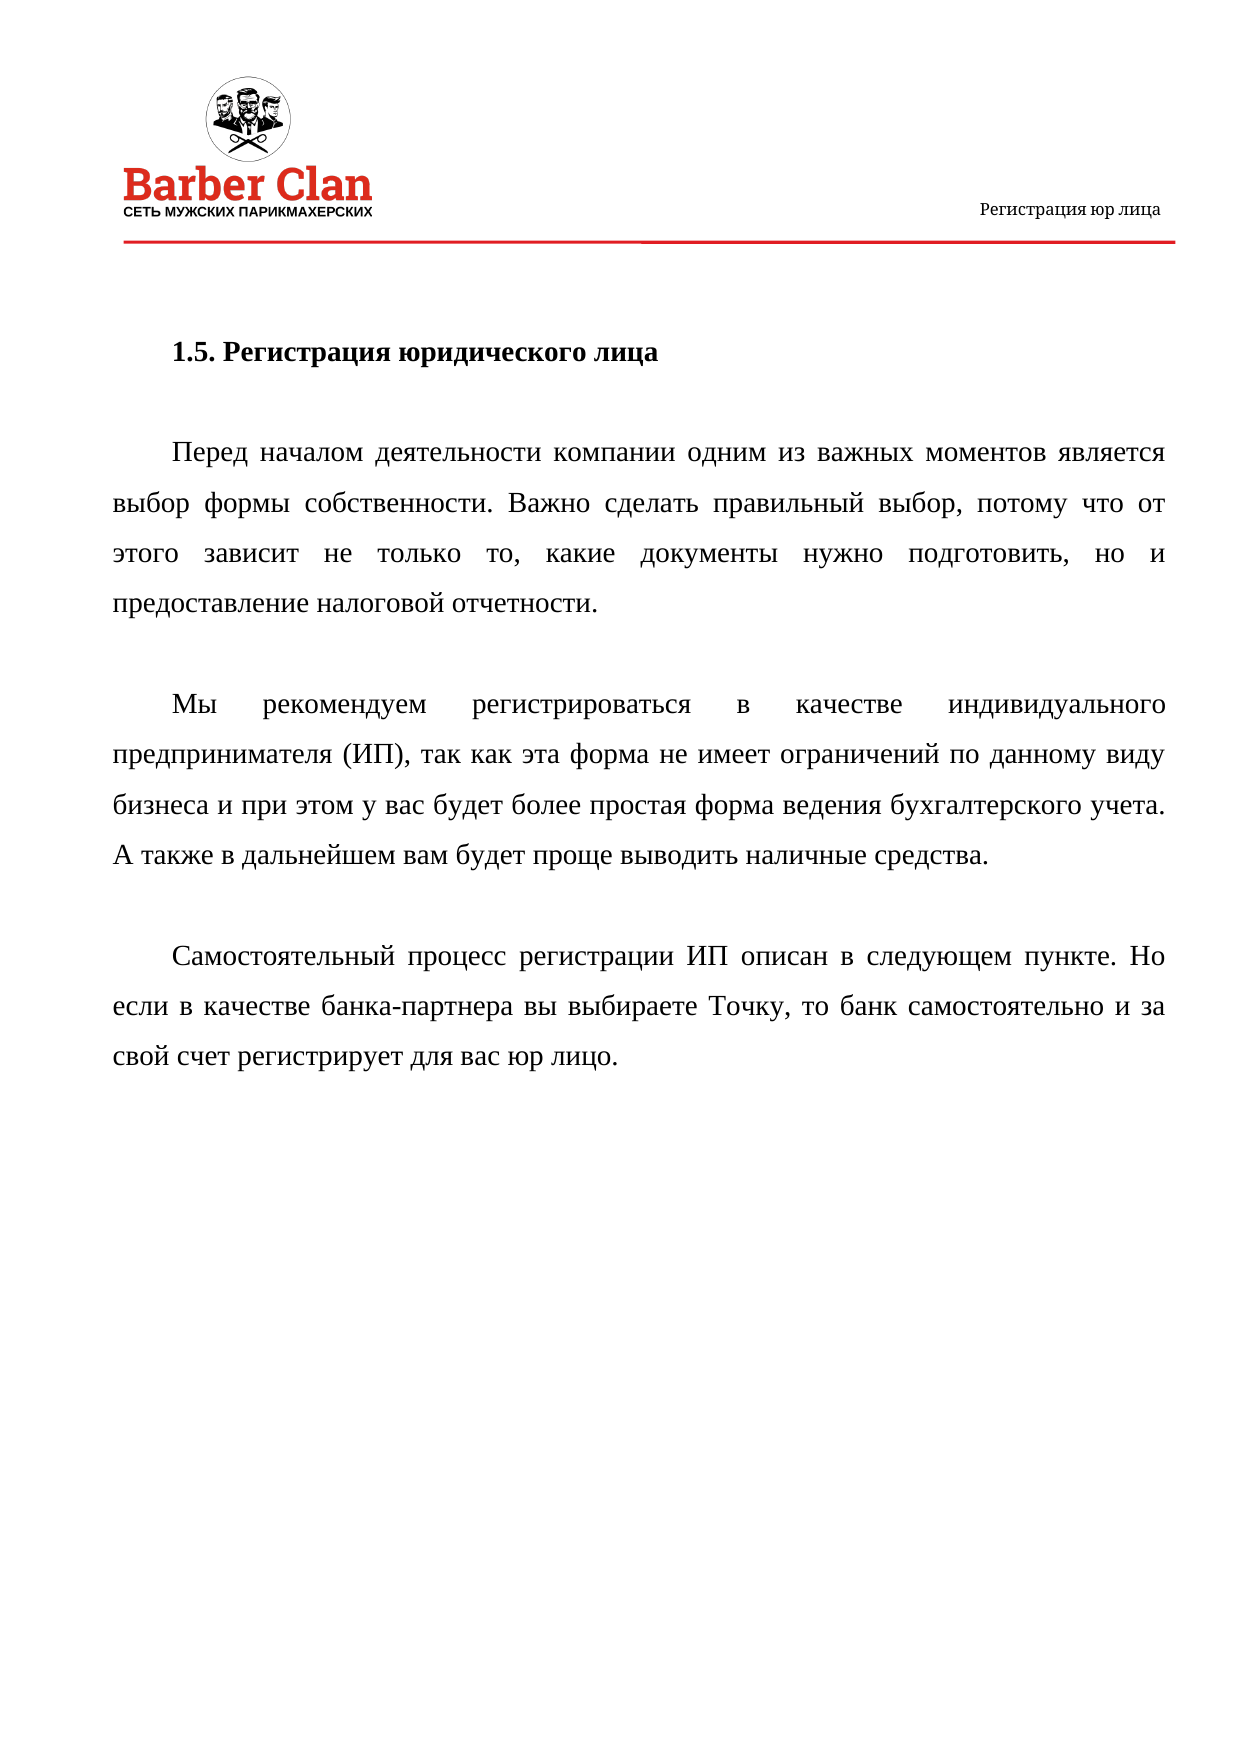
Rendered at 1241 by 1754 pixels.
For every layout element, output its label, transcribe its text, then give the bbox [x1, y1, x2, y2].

text Перед началом деятельности компании одним из важных моментов является выбор формы собственности. Важно сделать правильный выбор, потому что от этого зависит не только то, какие документы нужно подготовить, но и предоставление налоговой отчетности. [112, 434, 1167, 619]
text 1.5. Регистрация юридического лица [112, 334, 1167, 367]
text Мы рекомендуем регистрироваться в качестве индивидуального предпринимателя (ИП), так как эта форма не имеет ограничений по данному виду бизнеса и при этом у вас будет более простая форма ведения бухгалтерского учета. А также в дальнейшем вам будет проще выводить наличные средства. [112, 686, 1167, 871]
text Самостоятельный процесс регистрации ИП описан в следующем пункте. Но если в качестве банка-партнера вы выбираете Точку, то банк самостоятельно и за свой счет регистрирует для вас юр лицо. [112, 938, 1167, 1072]
